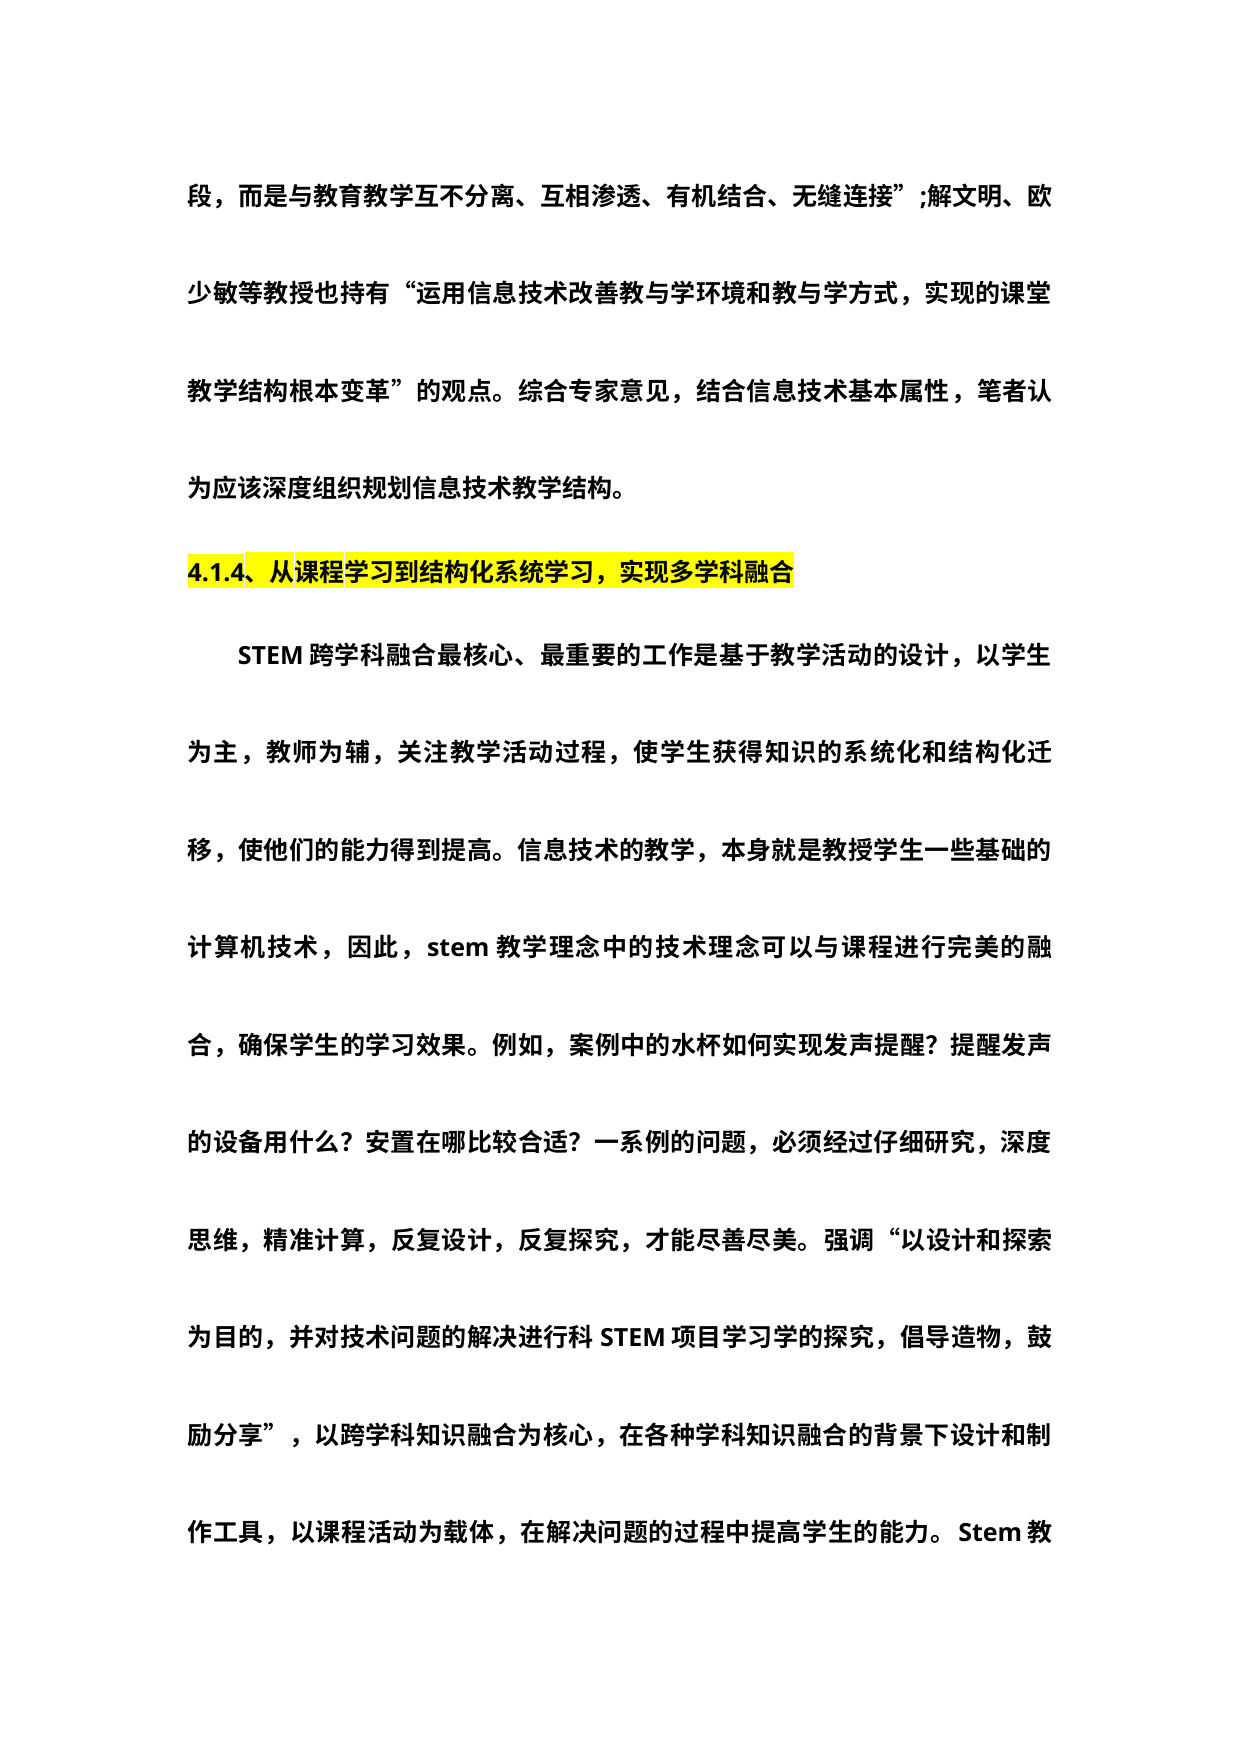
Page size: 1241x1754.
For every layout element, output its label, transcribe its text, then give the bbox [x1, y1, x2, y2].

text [187, 162, 1053, 519]
text 4.1.4、从课程学习到结构化系统学习，实现多学科融合 [187, 538, 1053, 603]
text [187, 621, 1053, 1563]
